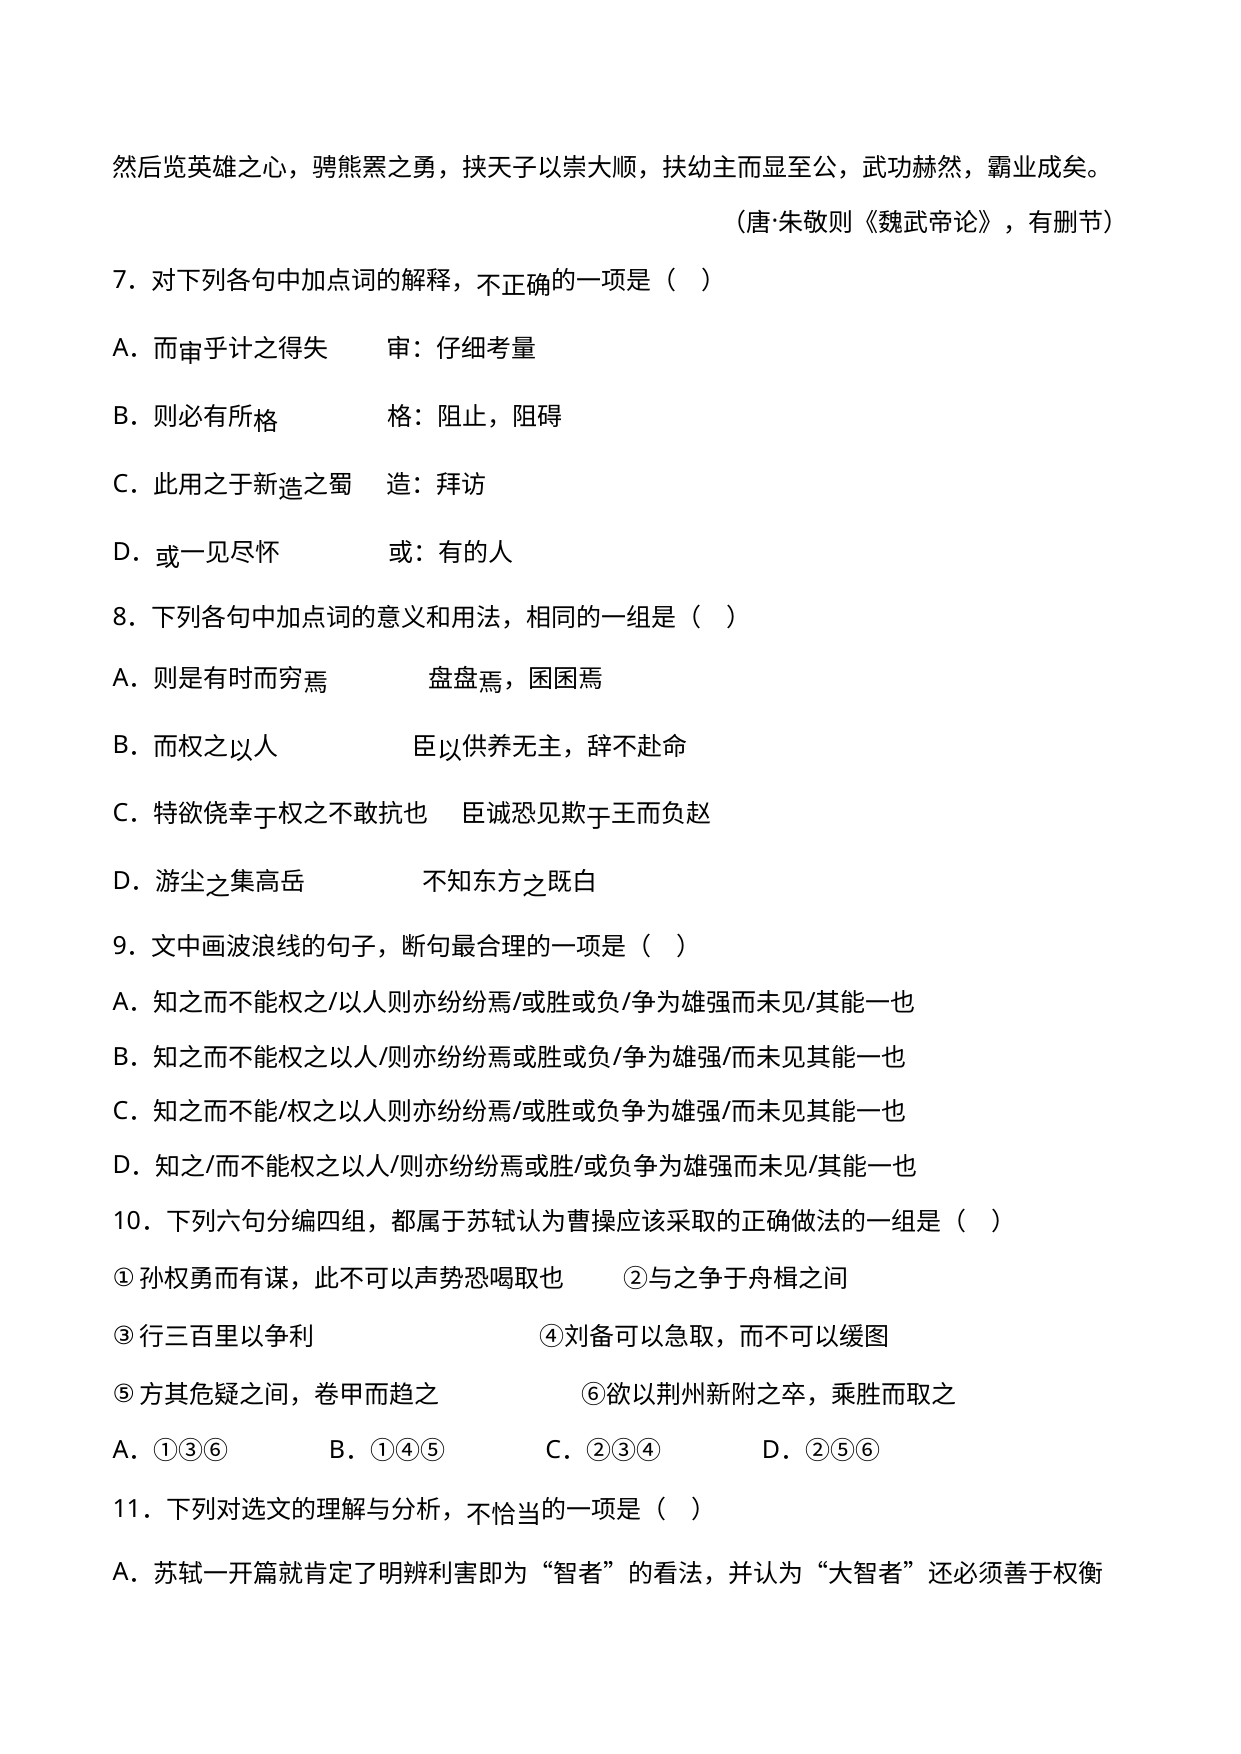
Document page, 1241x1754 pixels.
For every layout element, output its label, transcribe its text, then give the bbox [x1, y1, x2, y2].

text B．知之而不能权之以人/则亦纷纷焉或胜或负/争为雄强/而未见其能一也 [112, 1037, 1128, 1073]
text ③行三百里以争利 ④刘备可以急取，而不可以缓图 [112, 1316, 1128, 1354]
text D．或一见尽怀 或：有的人 [112, 528, 1128, 573]
text ①孙权勇而有谋，此不可以声势恐喝取也 ②与之争于舟楫之间 [112, 1258, 1128, 1296]
text ⑤方其危疑之间，卷甲而趋之 ⑥欲以荆州新附之卒，乘胜而取之 [112, 1373, 1128, 1412]
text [112, 1553, 1128, 1589]
text 7．对下列各句中加点词的解释，不正确的一项是（ ） [112, 256, 1128, 302]
text 11．下列对选文的理解与分析，不恰当的一项是（ ） [112, 1485, 1128, 1530]
text C．特欲侥幸于权之不敢抗也 臣诚恐见欺于王而负赵 [112, 789, 1128, 835]
text D．知之/而不能权之以人/则亦纷纷焉或胜/或负争为雄强而未见/其能一也 [112, 1146, 1128, 1182]
text A．知之而不能权之/以人则亦纷纷焉/或胜或负/争为雄强而未见/其能一也 [112, 983, 1128, 1019]
text C．知之而不能/权之以人则亦纷纷焉/或胜或负争为雄强/而未见其能一也 [112, 1092, 1128, 1128]
text 10．下列六句分编四组，都属于苏轼认为曹操应该采取的正确做法的一组是（ ） [112, 1200, 1128, 1239]
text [112, 148, 1128, 184]
text 8．下列各句中加点词的意义和用法，相同的一组是（ ） [112, 596, 1128, 634]
text 9．文中画波浪线的句子，断句最合理的一项是（ ） [112, 925, 1128, 964]
text A．①③⑥ B．①④⑤ C．②③④ D．②⑤⑥ [112, 1431, 1128, 1467]
text C．此用之于新造之蜀 造：拜访 [112, 460, 1128, 505]
text B．则必有所格 格：阻止，阻碍 [112, 392, 1128, 437]
text B．而权之以人 臣以供养无主，辞不赴命 [112, 721, 1128, 767]
text A．而审乎计之得失 审：仔细考量 [112, 324, 1128, 369]
text A．则是有时而穷焉 盘盘焉，囷囷焉 [112, 653, 1128, 699]
text （唐·朱敬则《魏武帝论》，有删节） [112, 202, 1128, 238]
text D．游尘之集高岳 不知东方之既白 [112, 857, 1128, 903]
